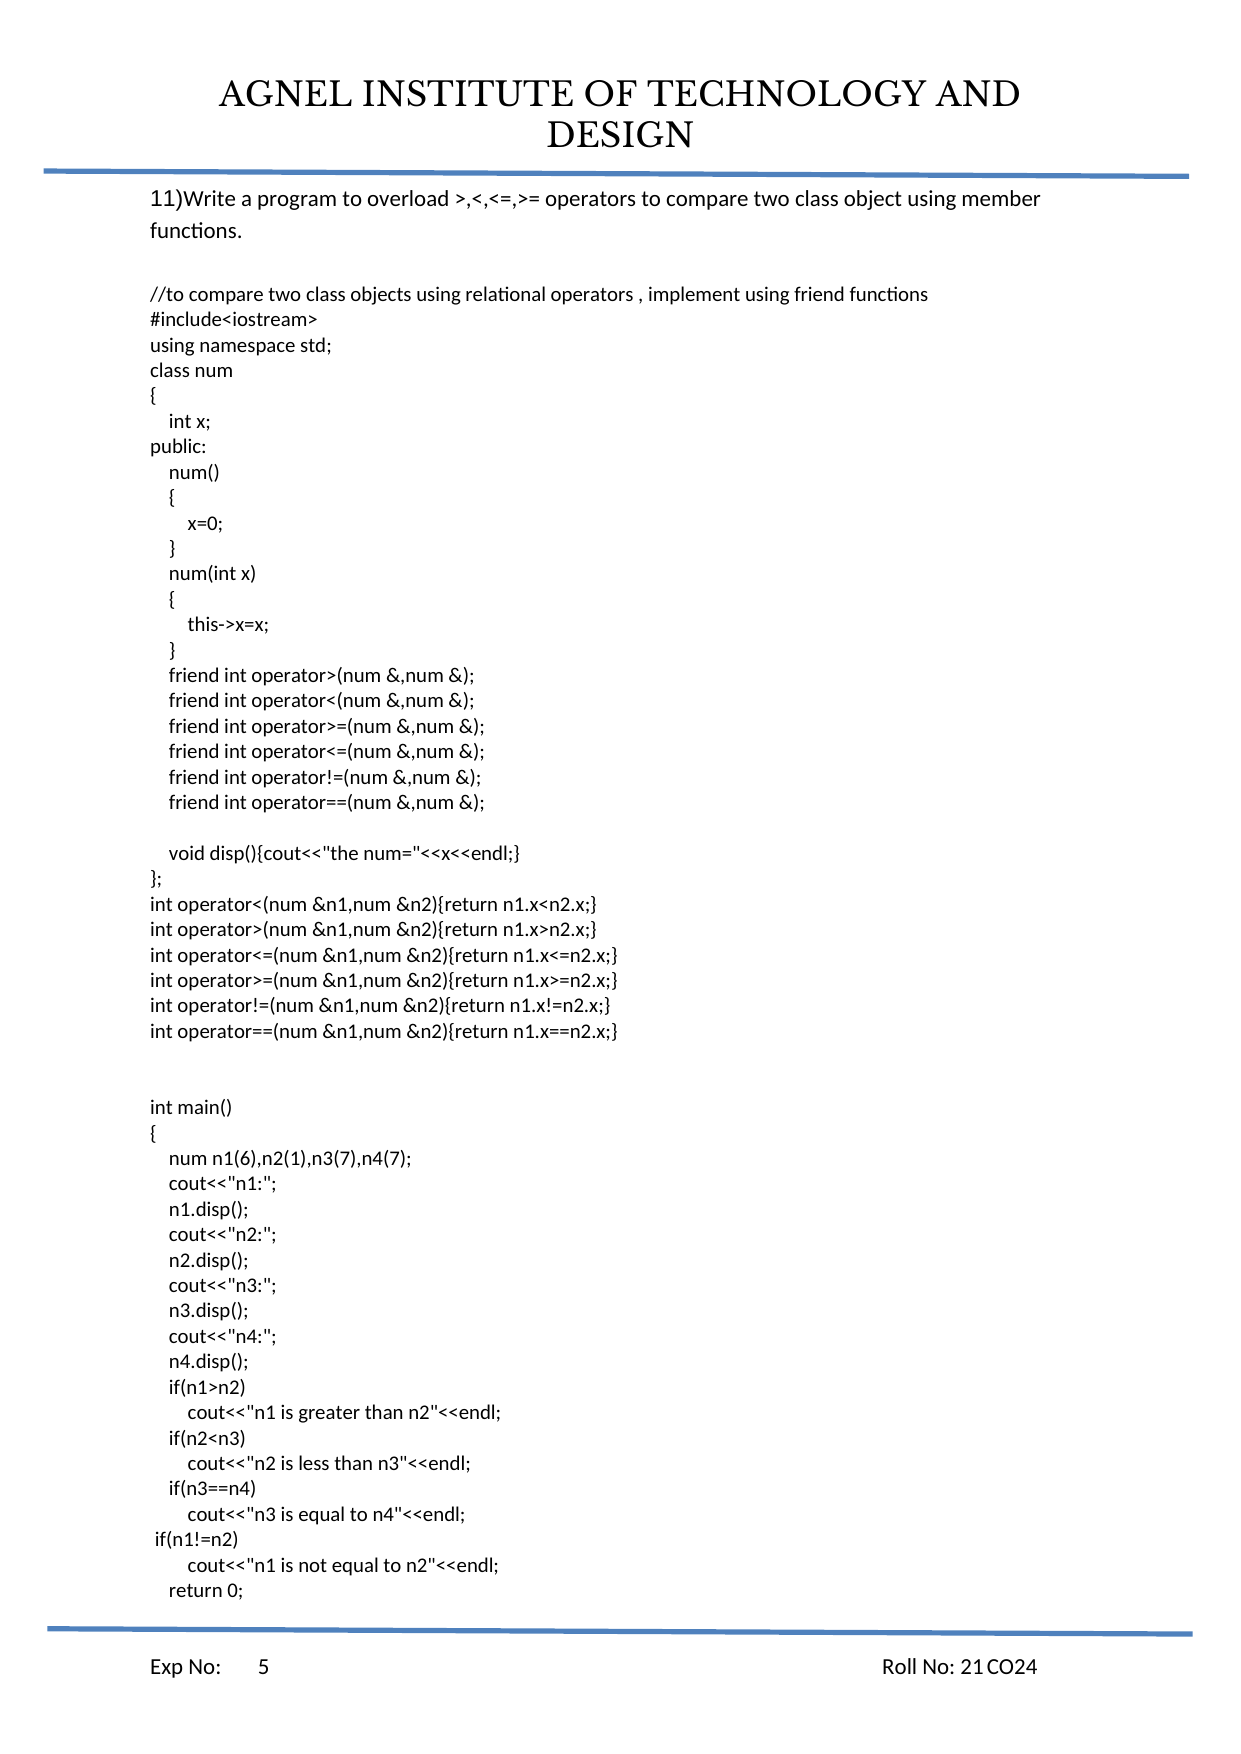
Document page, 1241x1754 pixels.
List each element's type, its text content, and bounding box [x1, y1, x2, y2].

text int operator<=(num &n1,num &n2){return n1.x<=n2.x;} [150, 942, 1090, 967]
text num(int x) [150, 561, 1090, 586]
text cout<<"n1:"; [150, 1171, 1090, 1196]
text cout<<"n2 is less than n3"<<endl; [150, 1450, 1090, 1476]
text cout<<"n1 is not equal to n2"<<endl; [150, 1552, 1090, 1577]
text int operator<(num &n1,num &n2){return n1.x<n2.x;} [150, 891, 1090, 916]
text this->x=x; [150, 611, 1090, 637]
text { [150, 1120, 1090, 1145]
text if(n3==n4) [150, 1476, 1090, 1501]
text friend int operator>(num &,num &); [150, 662, 1090, 688]
text num() [150, 459, 1090, 484]
text { [150, 586, 1090, 611]
text if(n2<n3) [150, 1425, 1090, 1450]
text n4.disp(); [150, 1348, 1090, 1374]
text using namespace std; [150, 332, 1090, 357]
text if(n1!=n2) [150, 1526, 1090, 1552]
text class num [150, 357, 1090, 383]
text friend int operator<=(num &,num &); [150, 738, 1090, 764]
text friend int operator>=(num &,num &); [150, 713, 1090, 738]
text }; [150, 866, 1090, 891]
text friend int operator==(num &,num &); [150, 789, 1090, 815]
text return 0; [150, 1577, 1090, 1603]
text int operator!=(num &n1,num &n2){return n1.x!=n2.x;} [150, 993, 1090, 1018]
text cout<<"n2:"; [150, 1221, 1090, 1247]
text } [150, 637, 1090, 662]
text friend int operator!=(num &,num &); [150, 764, 1090, 789]
text cout<<"n4:"; [150, 1323, 1090, 1348]
text friend int operator<(num &,num &); [150, 688, 1090, 713]
text cout<<"n1 is greater than n2"<<endl; [150, 1399, 1090, 1425]
text void disp(){cout<<"the num="<<x<<endl;} [150, 840, 1090, 866]
text int main() [150, 1094, 1090, 1120]
text cout<<"n3:"; [150, 1272, 1090, 1298]
text int operator==(num &n1,num &n2){return n1.x==n2.x;} [150, 1018, 1090, 1043]
text //to compare two class objects using relational operators , implement using friend functions [150, 281, 1090, 306]
text n3.disp(); [150, 1298, 1090, 1323]
text public: [150, 433, 1090, 459]
text n2.disp(); [150, 1247, 1090, 1272]
text int operator>=(num &n1,num &n2){return n1.x>=n2.x;} [150, 967, 1090, 993]
text { [150, 484, 1090, 510]
text if(n1>n2) [150, 1374, 1090, 1399]
text n1.disp(); [150, 1196, 1090, 1221]
text } [150, 535, 1090, 561]
text x=0; [150, 510, 1090, 535]
text num n1(6),n2(1),n3(7),n4(7); [150, 1145, 1090, 1171]
text cout<<"n3 is equal to n4"<<endl; [150, 1501, 1090, 1526]
text 11)Write a program to overload >,<,<=,>= operators to compare two class object using member functions. [150, 184, 1090, 245]
text { [150, 383, 1090, 408]
text #include<iostream> [150, 306, 1090, 332]
text int x; [150, 408, 1090, 433]
text int operator>(num &n1,num &n2){return n1.x>n2.x;} [150, 916, 1090, 942]
